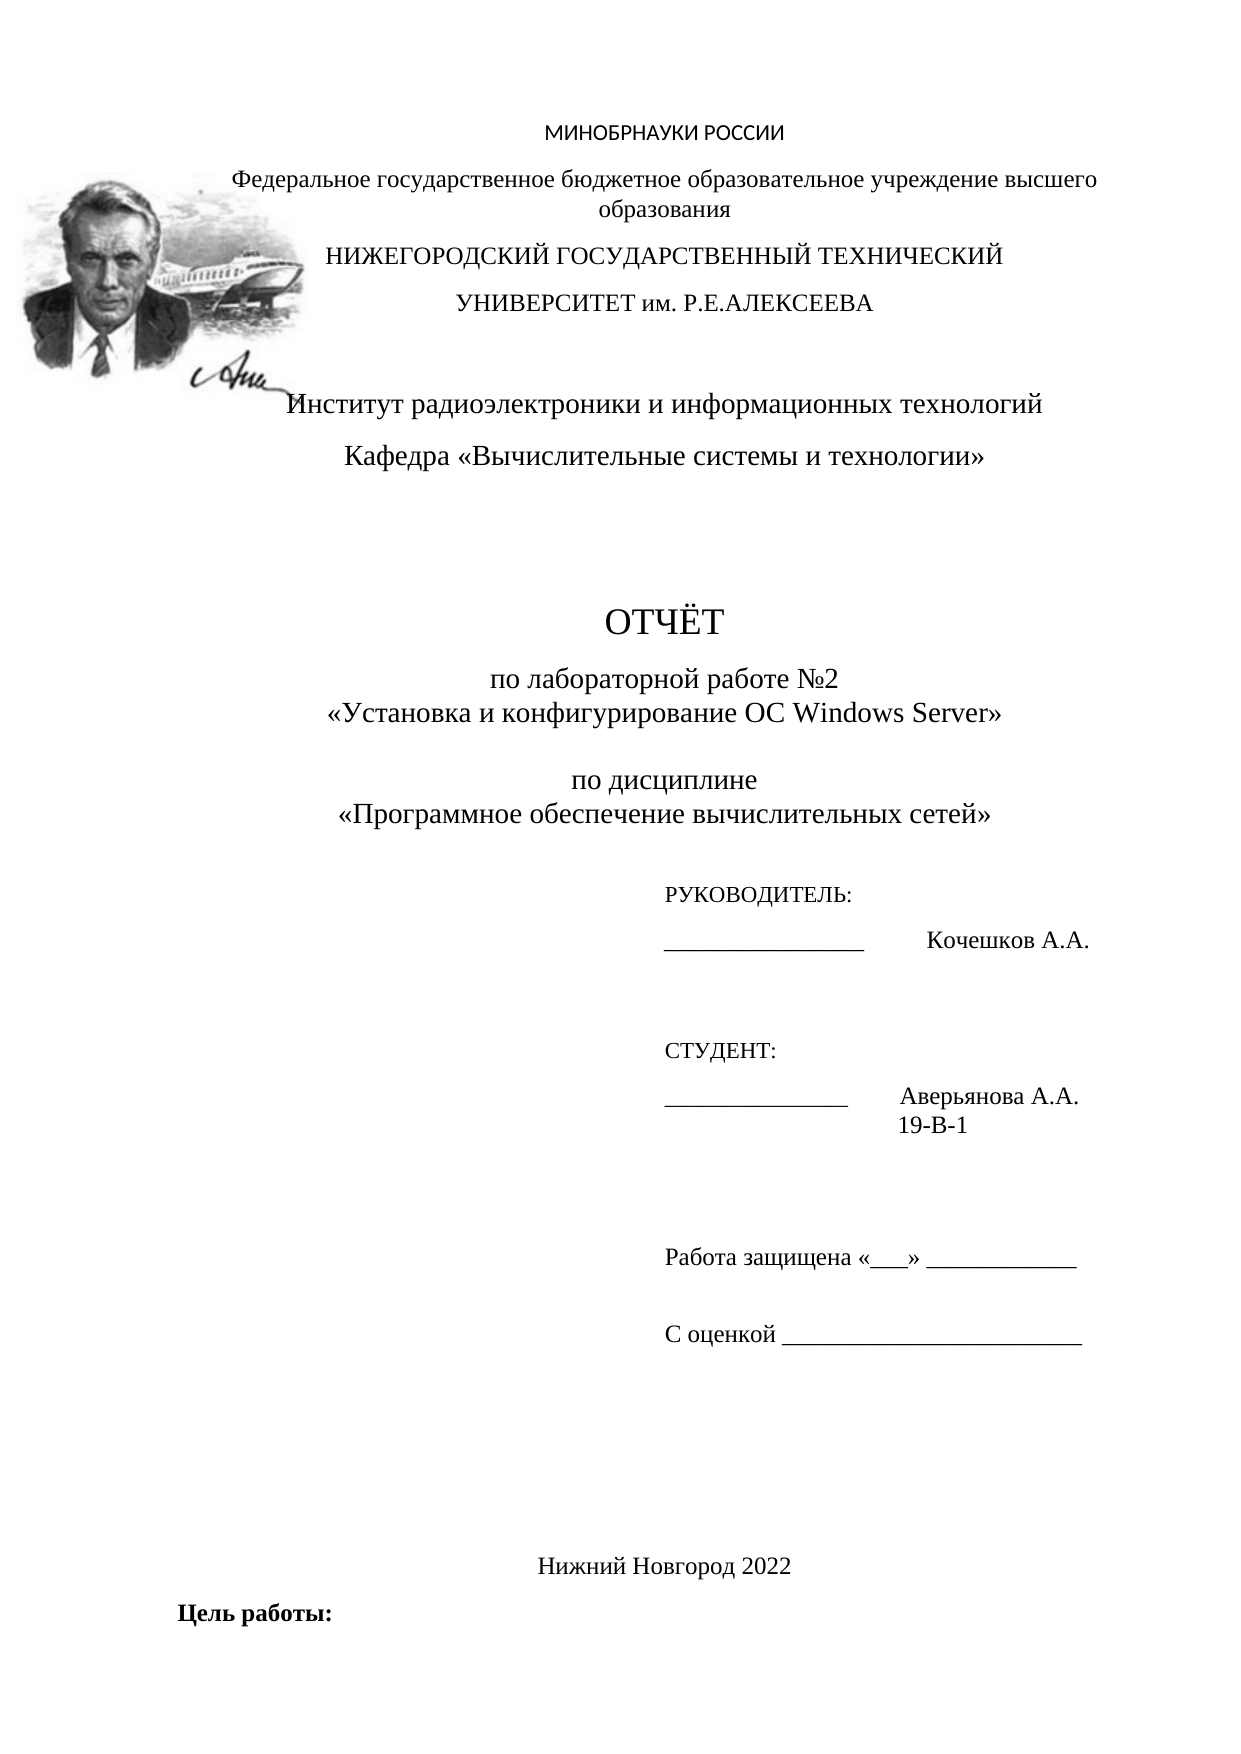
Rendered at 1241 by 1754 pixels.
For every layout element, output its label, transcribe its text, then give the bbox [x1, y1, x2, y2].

text Кафедра «Вычислительные системы и технологии» [177, 438, 1152, 472]
text Федеральное государственное бюджетное образовательное учреждение высшего образования [177, 164, 1152, 223]
text ОТЧЁТ [177, 600, 1152, 643]
text УНИВЕРСИТЕТ им. Р.Е.АЛЕКСЕЕВА [177, 288, 1152, 317]
text Институт радиоэлектроники и информационных технологий [177, 386, 1152, 420]
text МИНОБРНАУКИ РОССИИ [177, 118, 1152, 146]
text Работа защищена «___» ____________ [664, 1242, 1152, 1271]
text С оценкой ________________________ [664, 1289, 1152, 1347]
text СТУДЕНТ: [664, 1037, 1152, 1063]
text Нижний Новгород 2022 [177, 1551, 1152, 1580]
text по дисциплине «Программное обеспечение вычислительных сетей» [177, 729, 1152, 829]
text «Установка и конфигурирование ОС Windows Server» [177, 695, 1152, 729]
text НИЖЕГОРОДСКИЙ ГОСУДАРСТВЕННЫЙ ТЕХНИЧЕСКИЙ [177, 241, 1152, 270]
text Цель работы: [177, 1598, 1152, 1627]
text ________________ Кочешков А.А. [177, 925, 1152, 954]
text по лабораторной работе №2 [177, 662, 1152, 695]
text ________________ Аверьянова А.А. [664, 1081, 1152, 1110]
text 19-В-1 [841, 1110, 1152, 1139]
text РУКОВОДИТЕЛЬ: [664, 881, 1152, 907]
